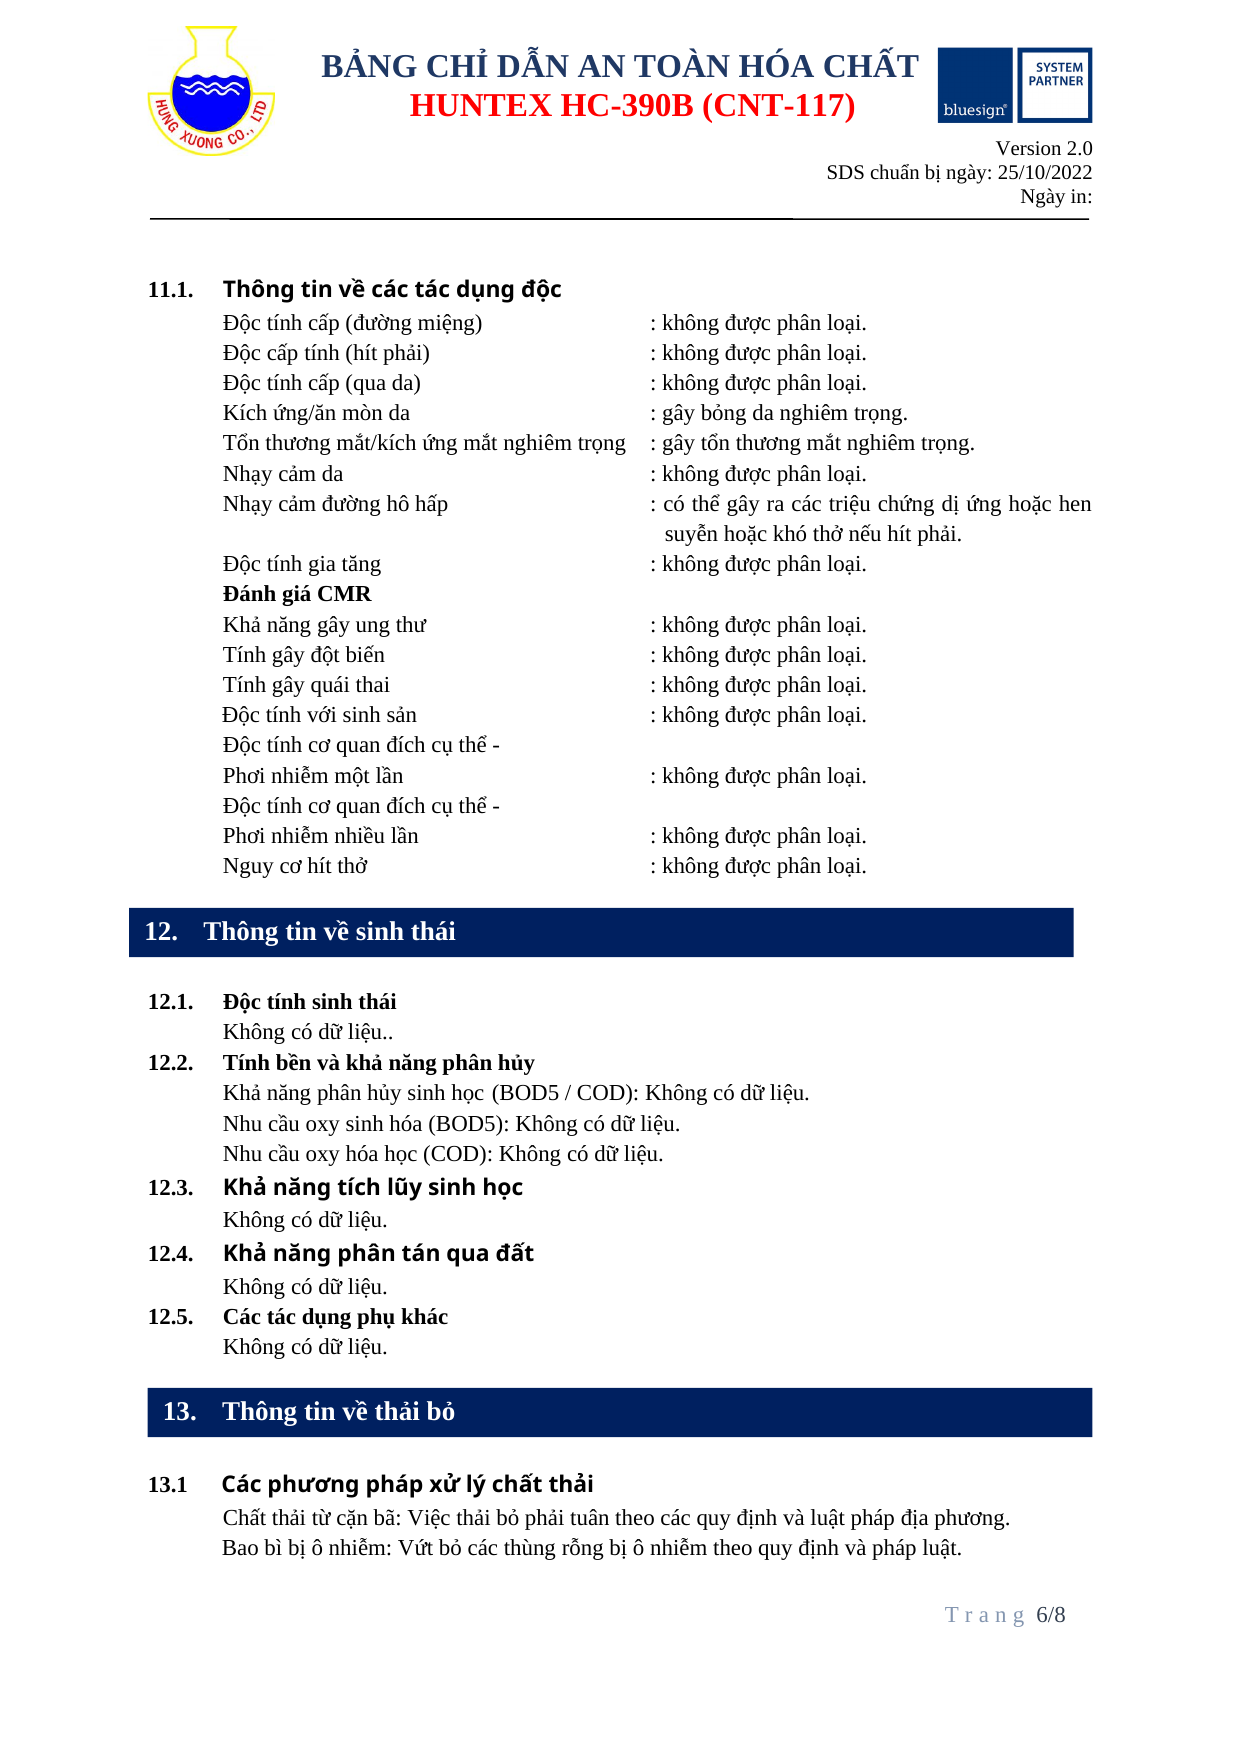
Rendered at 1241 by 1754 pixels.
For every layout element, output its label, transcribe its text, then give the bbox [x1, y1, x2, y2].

text Chất thải từ cặn bã: Việc thải bỏ phải tuân theo các quy định và luật pháp địa phương. [222, 1504, 1092, 1531]
text Nhu cầu oxy hóa học (COD): Không có dữ liệu. [222, 1140, 1092, 1167]
text 12.5. Các tác dụng phụ khác [148, 1303, 1092, 1329]
picture [937, 45, 1093, 125]
text Độc tính gia tăng : không được phân loại. [148, 550, 1092, 577]
text Độc cấp tính (hít phải) : không được phân loại. [148, 339, 1092, 365]
text 13.1 Các phương pháp xử lý chất thải [148, 1468, 1092, 1499]
text Tính gây đột biến : không được phân loại. [148, 641, 1092, 667]
text Đánh giá CMR [148, 581, 1092, 607]
text Tính gây quái thai : không được phân loại. [148, 671, 1092, 697]
picture [147, 26, 275, 156]
text Tổn thương mắt/kích ứng mắt nghiêm trọng : gây tổn thương mắt nghiêm trọng. [148, 429, 1092, 456]
text 12.3. Khả năng tích lũy sinh học [148, 1171, 1092, 1202]
text Nguy cơ hít thở : không được phân loại. [148, 852, 1092, 879]
text Nhu cầu oxy sinh hóa (BOD5): Không có dữ liệu. [148, 1110, 1092, 1137]
text Độc tính cấp (qua da) : không được phân loại. [148, 369, 1092, 395]
text Độc tính cấp (đường miệng) : không được phân loại. [148, 309, 1092, 335]
text 12.2. Tính bền và khả năng phân hủy [148, 1049, 1092, 1075]
text 12.4. Khả năng phân tán qua đất [148, 1237, 1092, 1268]
text 12.1. Độc tính sinh thái [148, 988, 1092, 1014]
text Kích ứng/ăn mòn da : gây bỏng da nghiêm trọng. [223, 399, 1092, 426]
text Bao bì bị ô nhiễm: Vứt bỏ các thùng rỗng bị ô nhiễm theo quy định và pháp luật. [222, 1534, 1092, 1561]
text Phơi nhiễm một lần : không được phân loại. [148, 762, 1092, 788]
text 11.1. Thông tin về các tác dụng độc [148, 273, 1092, 304]
text Khả năng phân hủy sinh học (BOD5 / COD): Không có dữ liệu. [148, 1079, 1092, 1105]
text Độc tính cơ quan đích cụ thể - [148, 792, 1092, 818]
text Không có dữ liệu. [148, 1207, 1092, 1233]
text Không có dữ liệu. [148, 1333, 1092, 1359]
text Không có dữ liệu. [148, 1273, 1092, 1299]
text Nhạy cảm đường hô hấp : có thể gây ra các triệu chứng dị ứng hoặc hen suyễn hoặc khó thở nếu hít phải. [223, 490, 1092, 546]
text Khả năng gây ung thư : không được phân loại. [148, 611, 1092, 637]
text Không có dữ liệu.. [148, 1018, 1092, 1045]
text Độc tính với sinh sản : không được phân loại. [222, 701, 1092, 728]
text Nhạy cảm da : không được phân loại. [148, 460, 1092, 486]
text Phơi nhiễm nhiều lần : không được phân loại. [148, 822, 1092, 848]
text Độc tính cơ quan đích cụ thể - [148, 732, 1092, 758]
